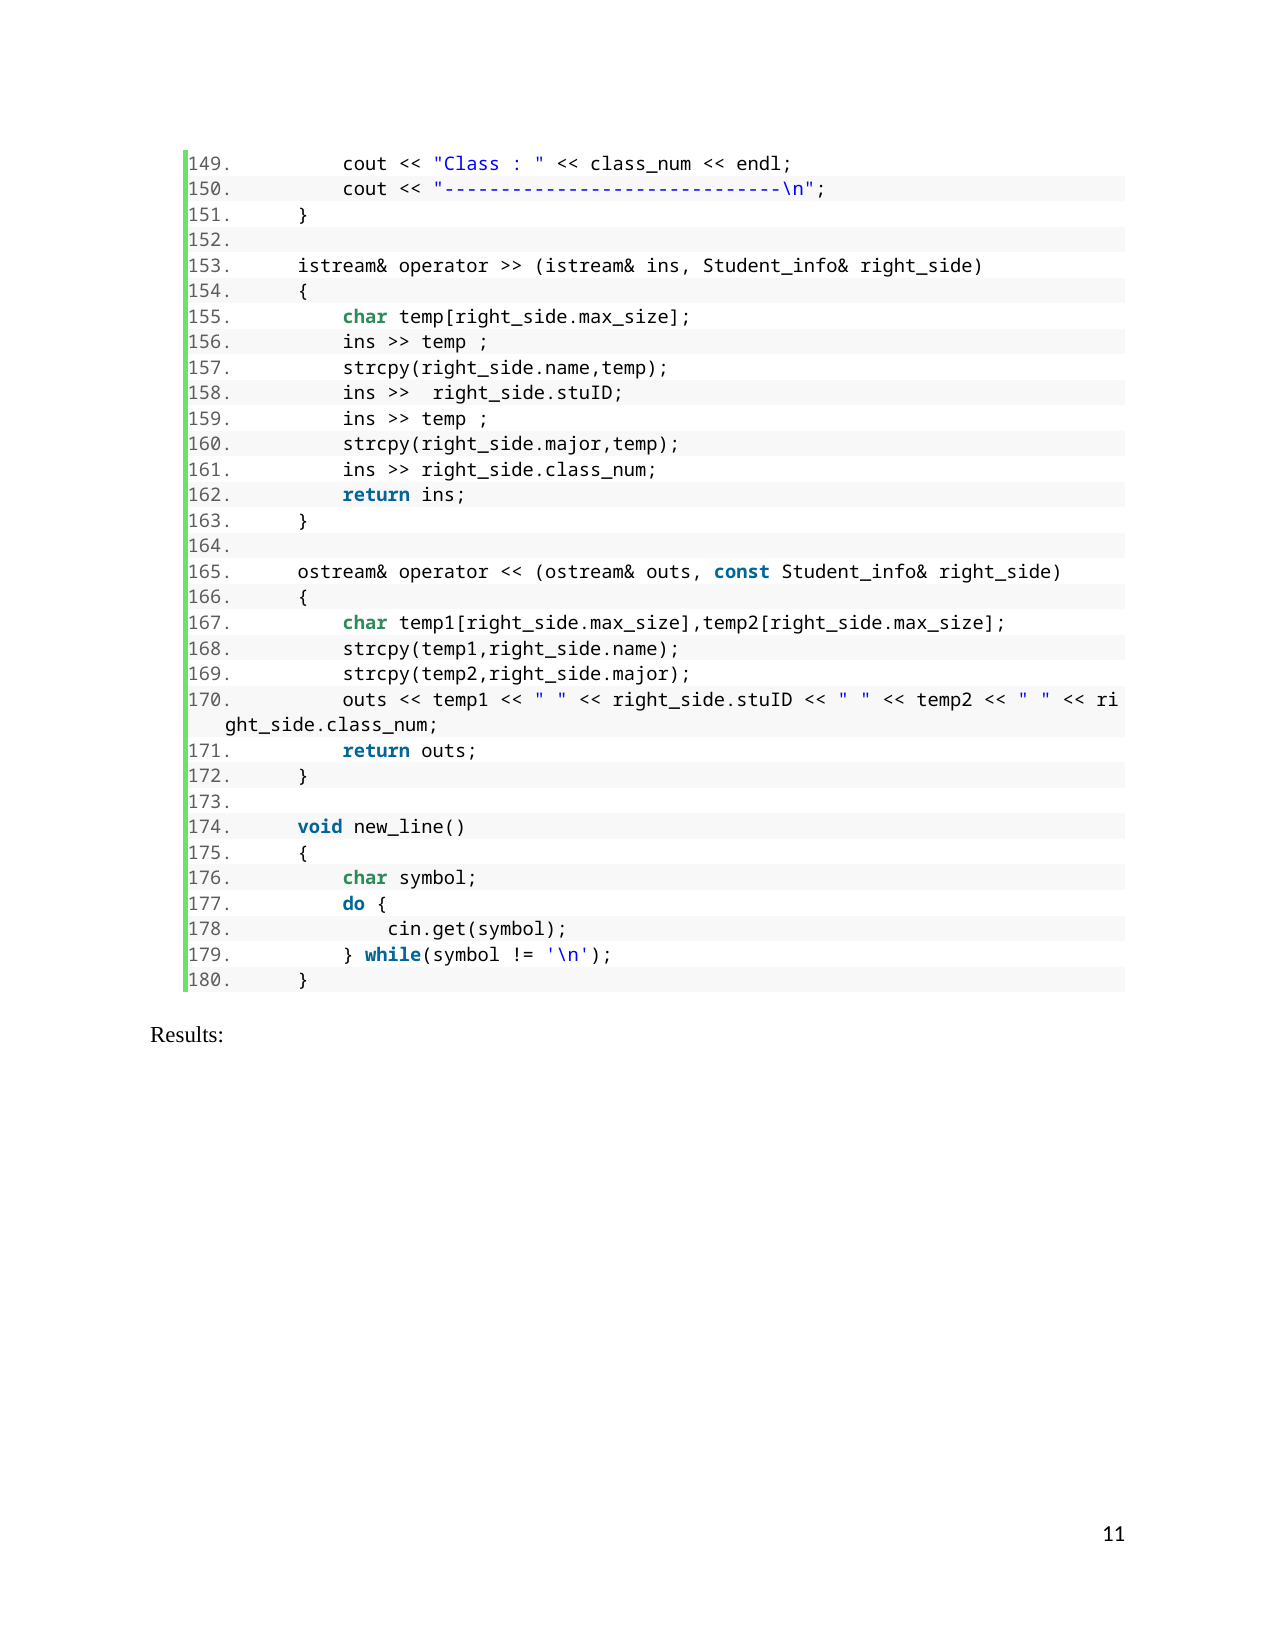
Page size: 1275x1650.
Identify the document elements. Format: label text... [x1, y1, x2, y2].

list { [188, 839, 1125, 864]
list } [188, 507, 1125, 533]
list } while(symbol != '\n'); [188, 941, 1125, 967]
list strcpy(temp2,right_side.major); [188, 660, 1125, 686]
list { [188, 584, 1125, 609]
list char temp[right_side.max_size]; [188, 303, 1125, 329]
list char temp1[right_side.max_size],temp2[right_side.max_size]; [188, 609, 1125, 635]
list do { [188, 890, 1125, 916]
list strcpy(temp1,right_side.name); [188, 635, 1125, 660]
list void new_line() [188, 813, 1125, 839]
list return outs; [188, 737, 1125, 762]
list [188, 176, 1125, 201]
list } [188, 762, 1125, 788]
list char symbol; [188, 864, 1125, 890]
list strcpy(right_side.name,temp); [188, 354, 1125, 380]
list ins >> temp ; [188, 329, 1125, 354]
list strcpy(right_side.major,temp); [188, 431, 1125, 456]
list cin.get(symbol); [188, 916, 1125, 941]
list ins >> right_side.class_num; [188, 456, 1125, 482]
list ostream& operator << (ostream& outs, const Student_info& right_side) [188, 558, 1125, 584]
list } [188, 967, 1125, 992]
list cout << "Class : " << class_num << endl; [188, 150, 1125, 176]
list return ins; [188, 482, 1125, 507]
list ins >> temp ; [188, 405, 1125, 431]
list outs << temp1 << " " << right_side.stuID << " " << temp2 << " " << right_side.class_num; [188, 686, 1125, 737]
list istream& operator >> (istream& ins, Student_info& right_side) [188, 252, 1125, 278]
list { [188, 278, 1125, 303]
text Results: [150, 1021, 1125, 1048]
list ins >> right_side.stuID; [188, 380, 1125, 405]
list } [188, 201, 1125, 227]
